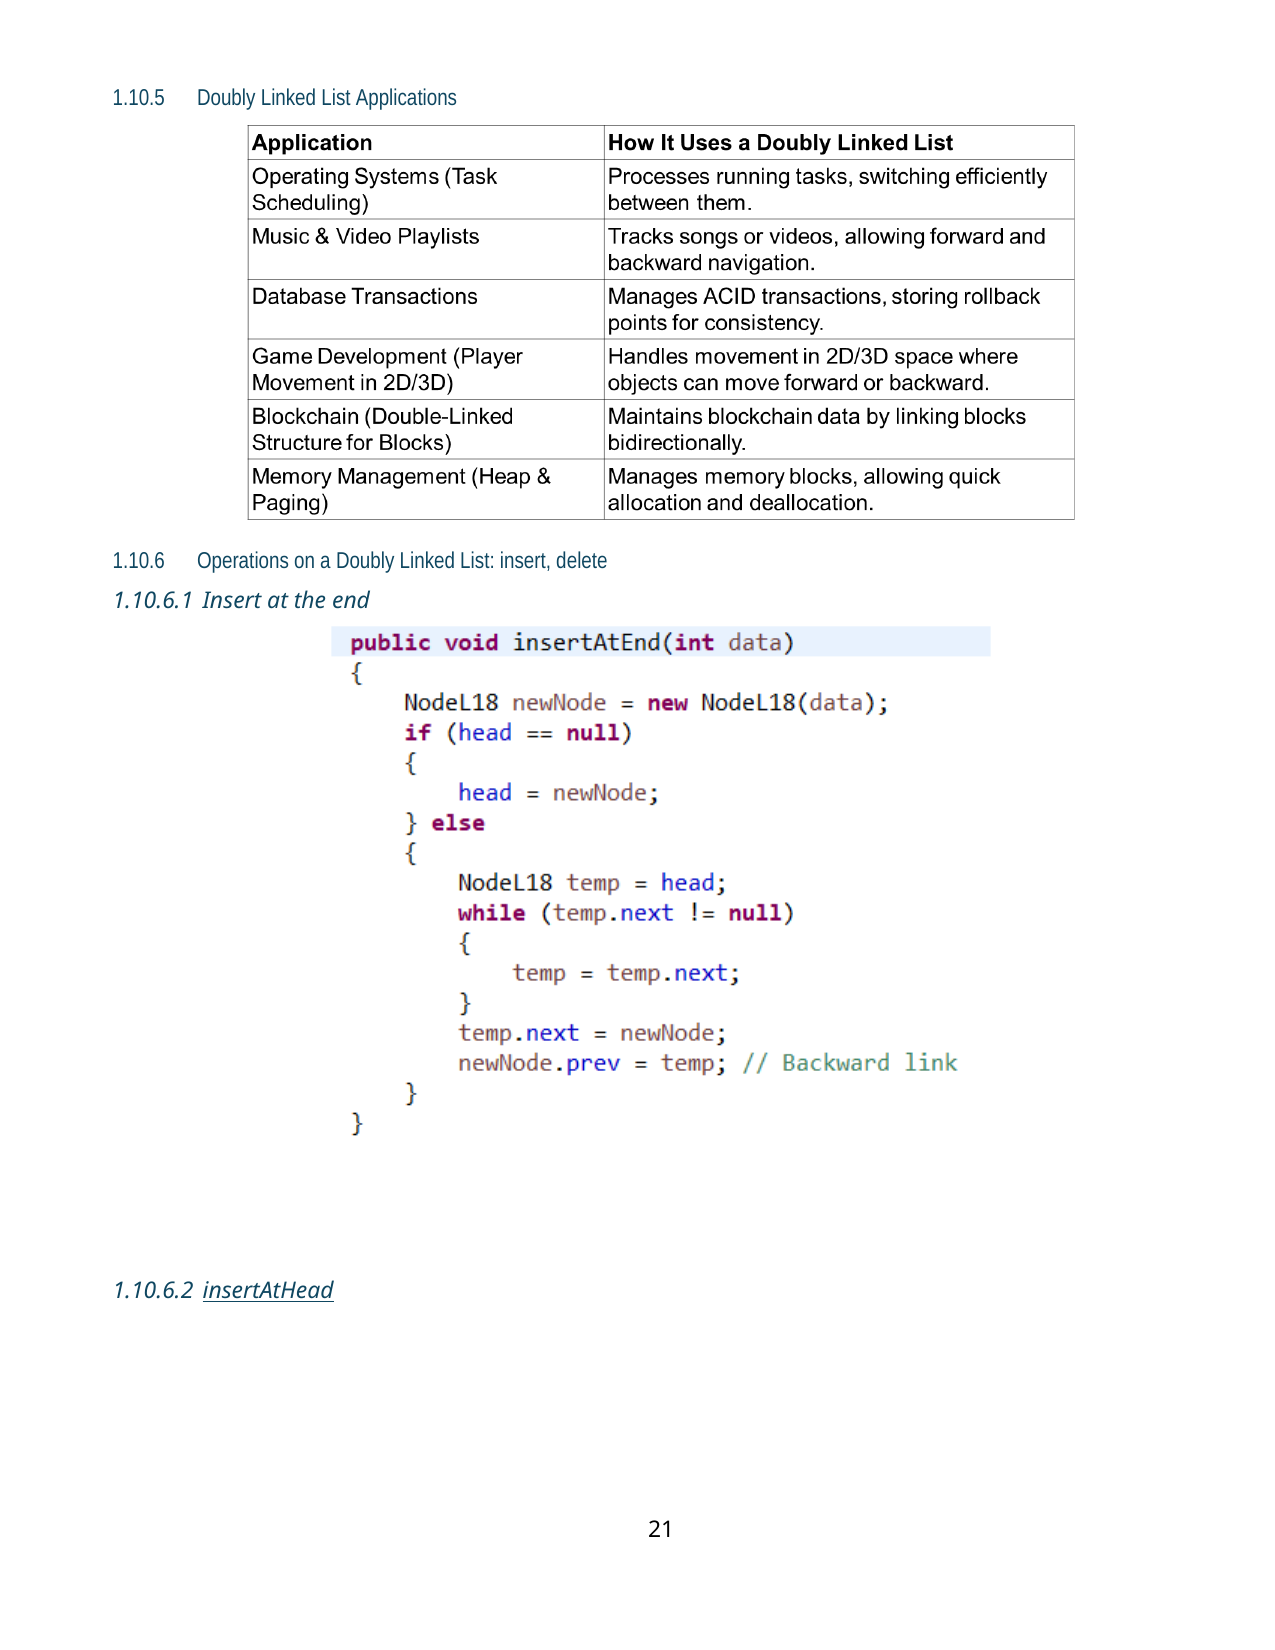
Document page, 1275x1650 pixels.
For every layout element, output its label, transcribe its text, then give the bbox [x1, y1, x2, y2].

subtitle Operations on a Doubly Linked List: insert, delete [112, 547, 1209, 574]
subtitle Insert at the end [112, 584, 1209, 616]
subtitle insertAtHead [112, 1274, 1209, 1305]
picture [331, 622, 991, 1155]
picture [247, 121, 1075, 529]
subtitle Doubly Linked List Applications [112, 84, 1209, 111]
